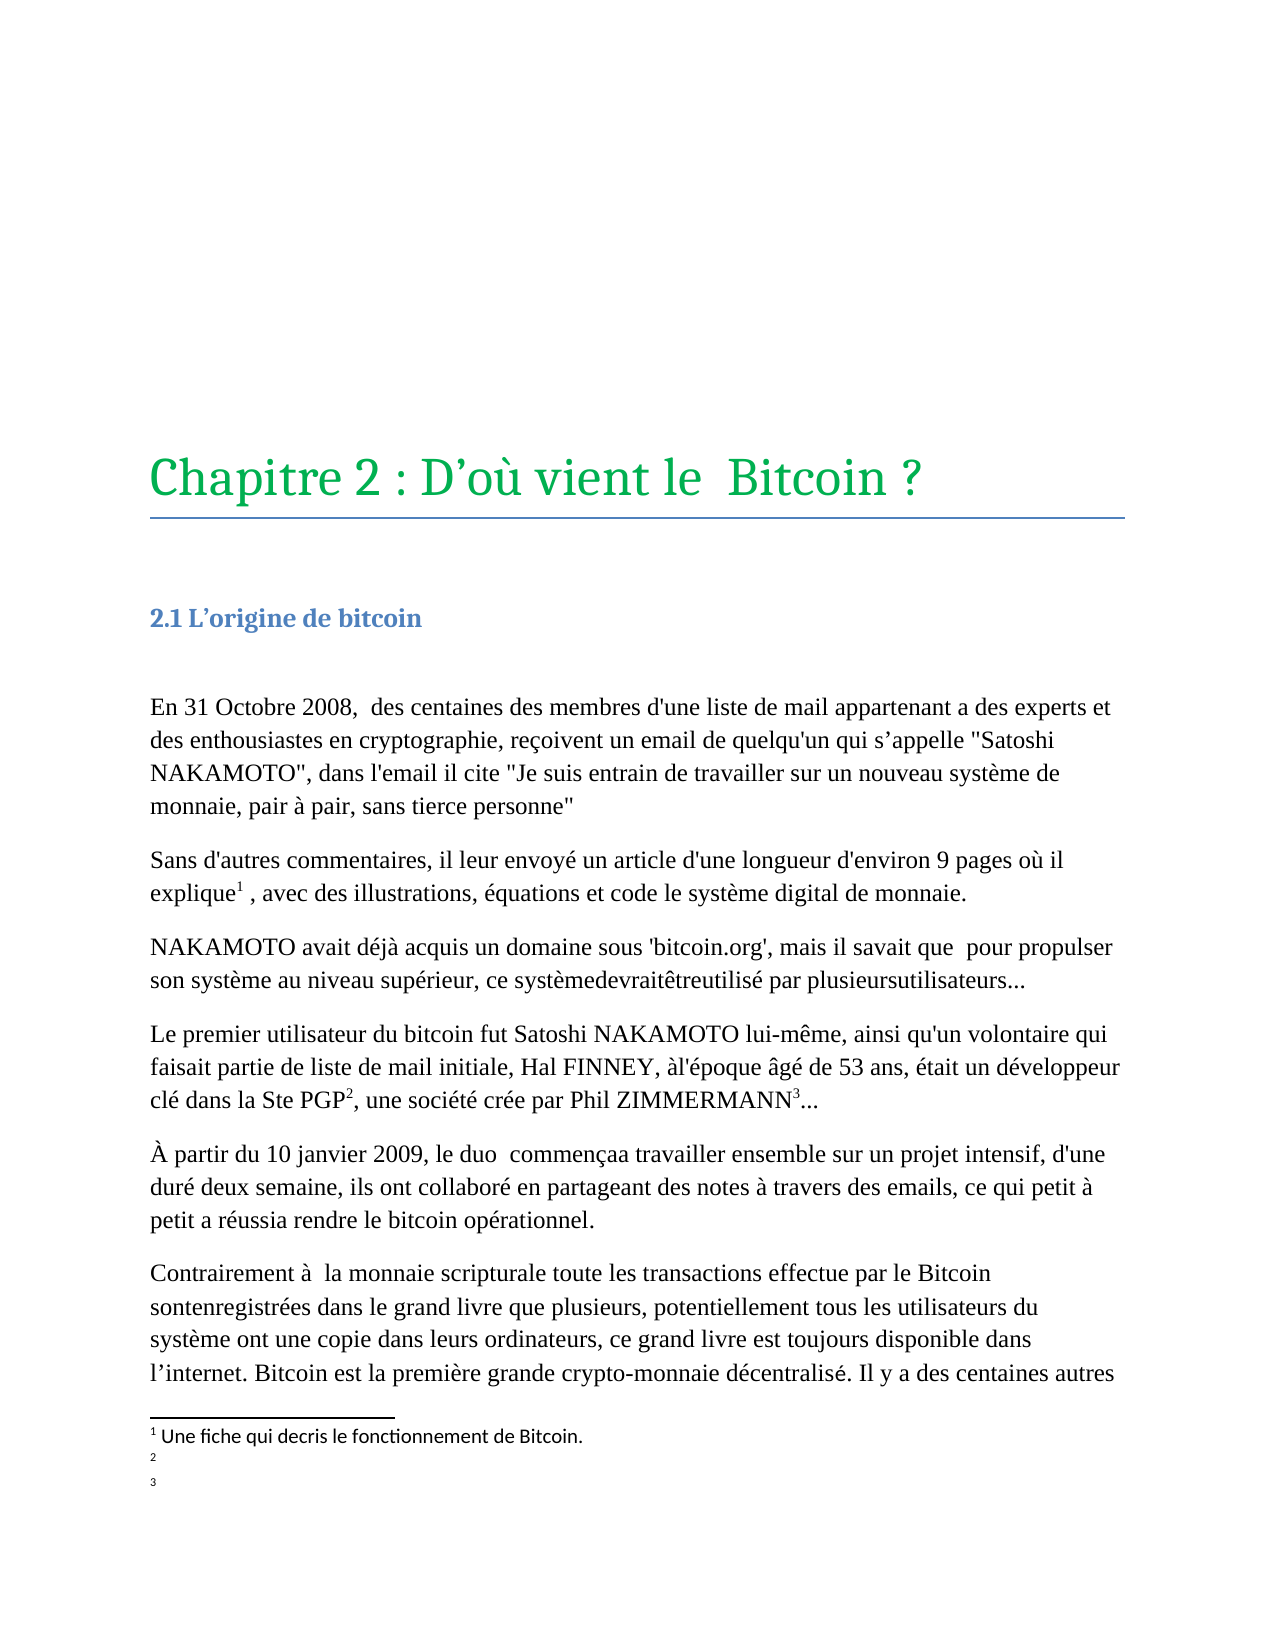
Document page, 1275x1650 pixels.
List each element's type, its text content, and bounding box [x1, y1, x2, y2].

text Sans d'autres commentaires, il leur envoyé un article d'une longueur d'environ 9 pages où il explique , avec des illustrations, équations et code le système digital de monnaie. [150, 845, 1125, 907]
title Chapitre 2 : D’où vient le Bitcoin ? [150, 446, 1125, 517]
text À partir du 10 janvier 2009, le duo commençaa travailler ensemble sur un projet intensif, d'une duré deux semaine, ils ont collaboré en partageant des notes à travers des emails, ce qui petit à petit a réussia rendre le bitcoin opérationnel. [150, 1139, 1125, 1233]
text NAKAMOTO avait déjà acquis un domaine sous 'bitcoin.org', mais il savait que pour propulser son système au niveau supérieur, ce systèmedevraitêtreutilisé par plusieursutilisateurs... [150, 932, 1125, 994]
text Le premier utilisateur du bitcoin fut Satoshi NAKAMOTO lui-même, ainsi qu'un volontaire qui faisait partie de liste de mail initiale, Hal FINNEY, àl'époque âgé de 53 ans, était un développeur clé dans la Ste PGP, une société crée par Phil ZIMMERMANN... [150, 1019, 1125, 1113]
text En 31 Octobre 2008, des centaines des membres d'une liste de mail appartenant a des experts et des enthousiastes en cryptographie, reçoivent un email de quelqu'un qui s’appelle "Satoshi NAKAMOTO", dans l'email il cite "Je suis entrain de travailler sur un nouveau système de monnaie, pair à pair, sans tierce personne" [150, 692, 1125, 820]
subtitle 2.1 L’origine de bitcoin [150, 603, 1125, 634]
